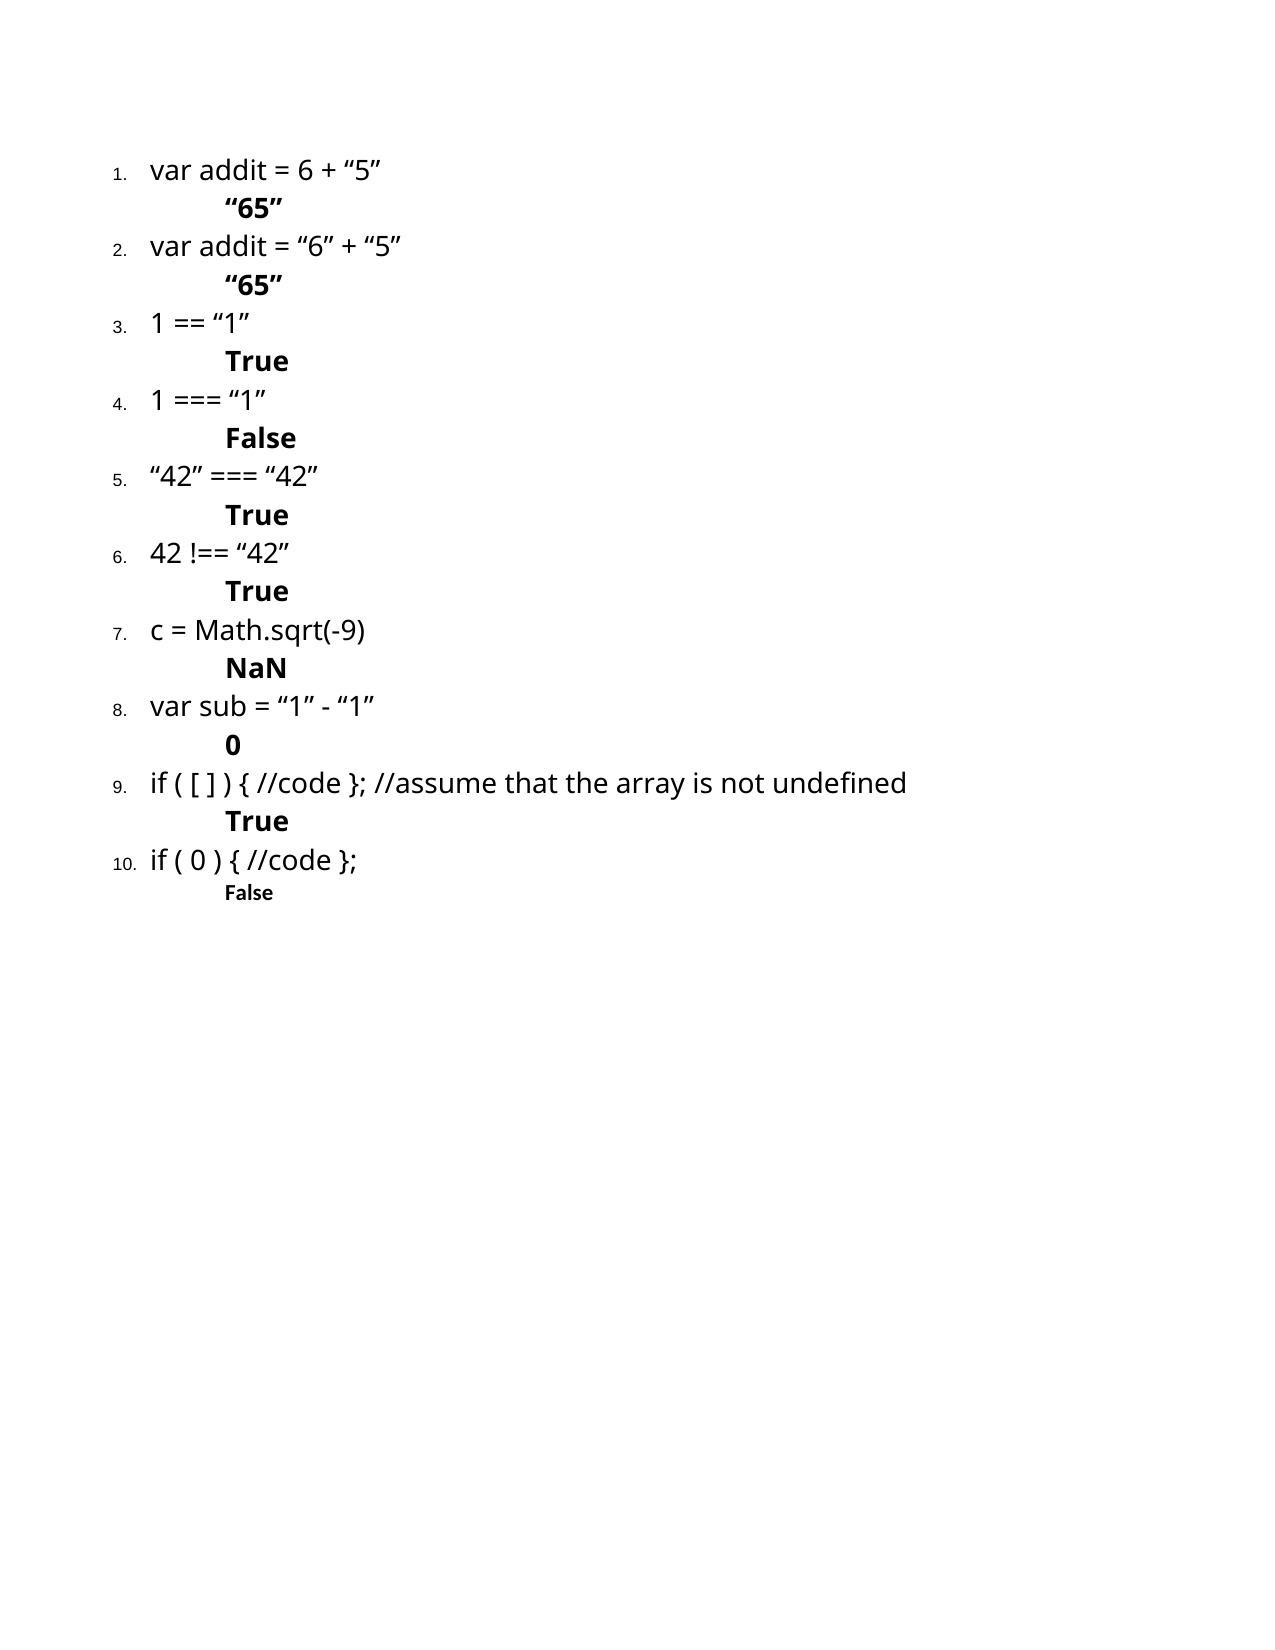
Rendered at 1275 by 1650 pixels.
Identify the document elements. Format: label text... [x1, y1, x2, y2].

text “65” [225, 188, 1125, 227]
list var addit = 6 + “5” [112, 150, 1125, 188]
text True [225, 572, 1125, 610]
list var addit = “6” + “5” [112, 227, 1125, 265]
list c = Math.sqrt(-9) [112, 610, 1125, 648]
text True [225, 802, 1125, 840]
list if ( 0 ) { //code }; [112, 840, 1125, 878]
text 0 [225, 725, 1125, 763]
list 1 === “1” [112, 380, 1125, 418]
text False [225, 878, 1125, 906]
list “42” === “42” [112, 457, 1125, 495]
text NaN [225, 648, 1125, 687]
list 42 !== “42” [112, 533, 1125, 572]
list 1 == “1” [112, 303, 1125, 342]
list if ( [ ] ) { //code }; //assume that the array is not undefined [112, 763, 1125, 802]
list var sub = “1” - “1” [112, 687, 1125, 725]
text True [225, 342, 1125, 380]
text False [225, 418, 1125, 457]
text “65” [225, 265, 1125, 303]
list True [225, 495, 1125, 533]
